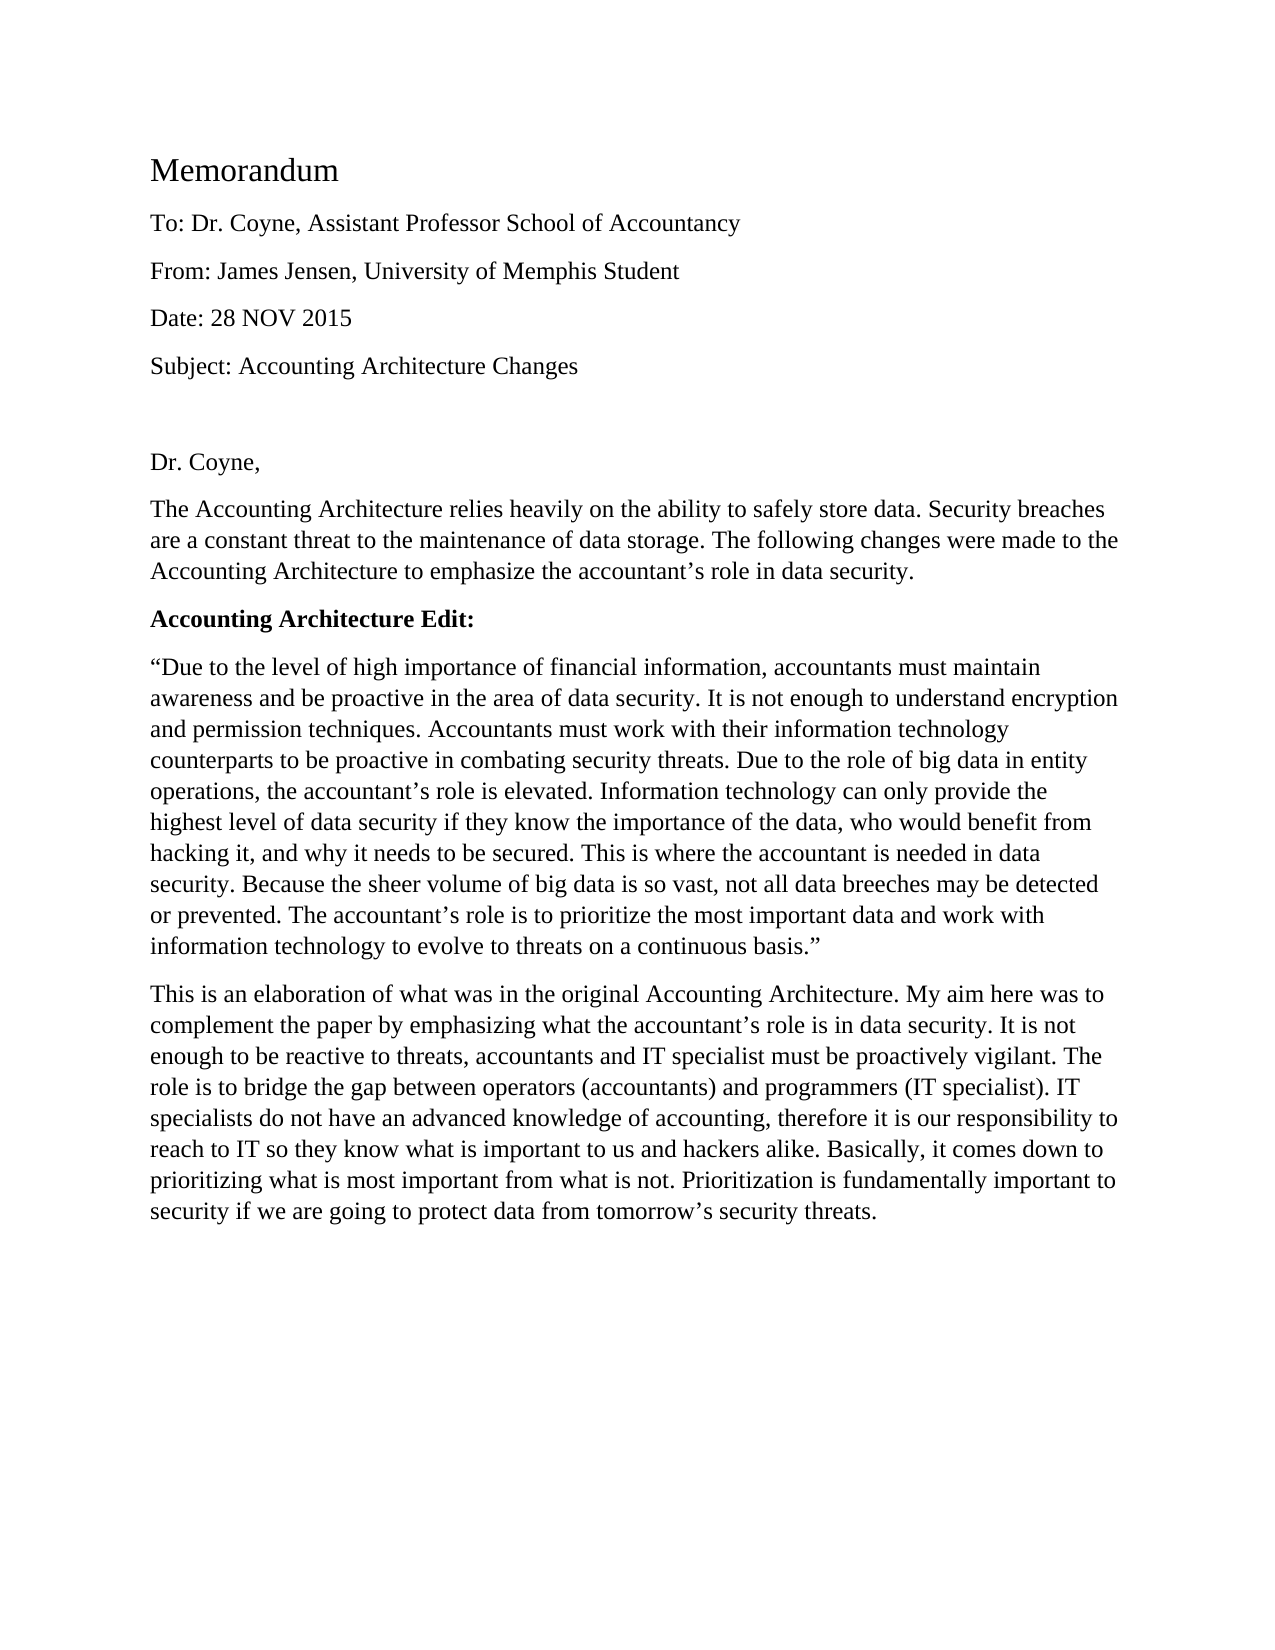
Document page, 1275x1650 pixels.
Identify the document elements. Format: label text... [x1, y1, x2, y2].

text “Due to the level of high importance of financial information, accountants must maintain awareness and be proactive in the area of data security. It is not enough to understand encryption and permission techniques. Accountants must work with their information technology counterparts to be proactive in combating security threats. Due to the role of big data in entity operations, the accountant’s role is elevated. Information technology can only provide the highest level of data security if they know the importance of the data, who would benefit from hacking it, and why it needs to be secured. This is where the accountant is needed in data security. Because the sheer volume of big data is so vast, not all data breeches may be detected or prevented. The accountant’s role is to prioritize the most important data and work with information technology to evolve to threats on a continuous basis.” [150, 652, 1125, 960]
text Accounting Architecture Edit: [150, 604, 1125, 633]
text The Accounting Architecture relies heavily on the ability to safely store data. Security breaches are a constant threat to the maintenance of data storage. The following changes were made to the Accounting Architecture to emphasize the accountant’s role in data security. [150, 494, 1125, 585]
text Subject: Accounting Architecture Changes [150, 351, 1125, 380]
text Memorandum [150, 150, 1125, 188]
text This is an elaboration of what was in the original Accounting Architecture. My aim here was to complement the paper by emphasizing what the accountant’s role is in data security. It is not enough to be reactive to threats, accountants and IT specialist must be proactively vigilant. The role is to bridge the gap between operators (accountants) and programmers (IT specialist). IT specialists do not have an advanced knowledge of accounting, therefore it is our responsibility to reach to IT so they know what is important to us and hackers alike. Basically, it comes down to prioritizing what is most important from what is not. Prioritization is fundamentally important to security if we are going to protect data from tomorrow’s security threats. [150, 979, 1125, 1225]
text Date: 28 NOV 2015 [150, 303, 1125, 332]
text Dr. Coyne, [150, 447, 1125, 475]
text To: Dr. Coyne, Assistant Professor School of Accountancy [150, 208, 1125, 237]
text From: James Jensen, University of Memphis Student [150, 256, 1125, 284]
